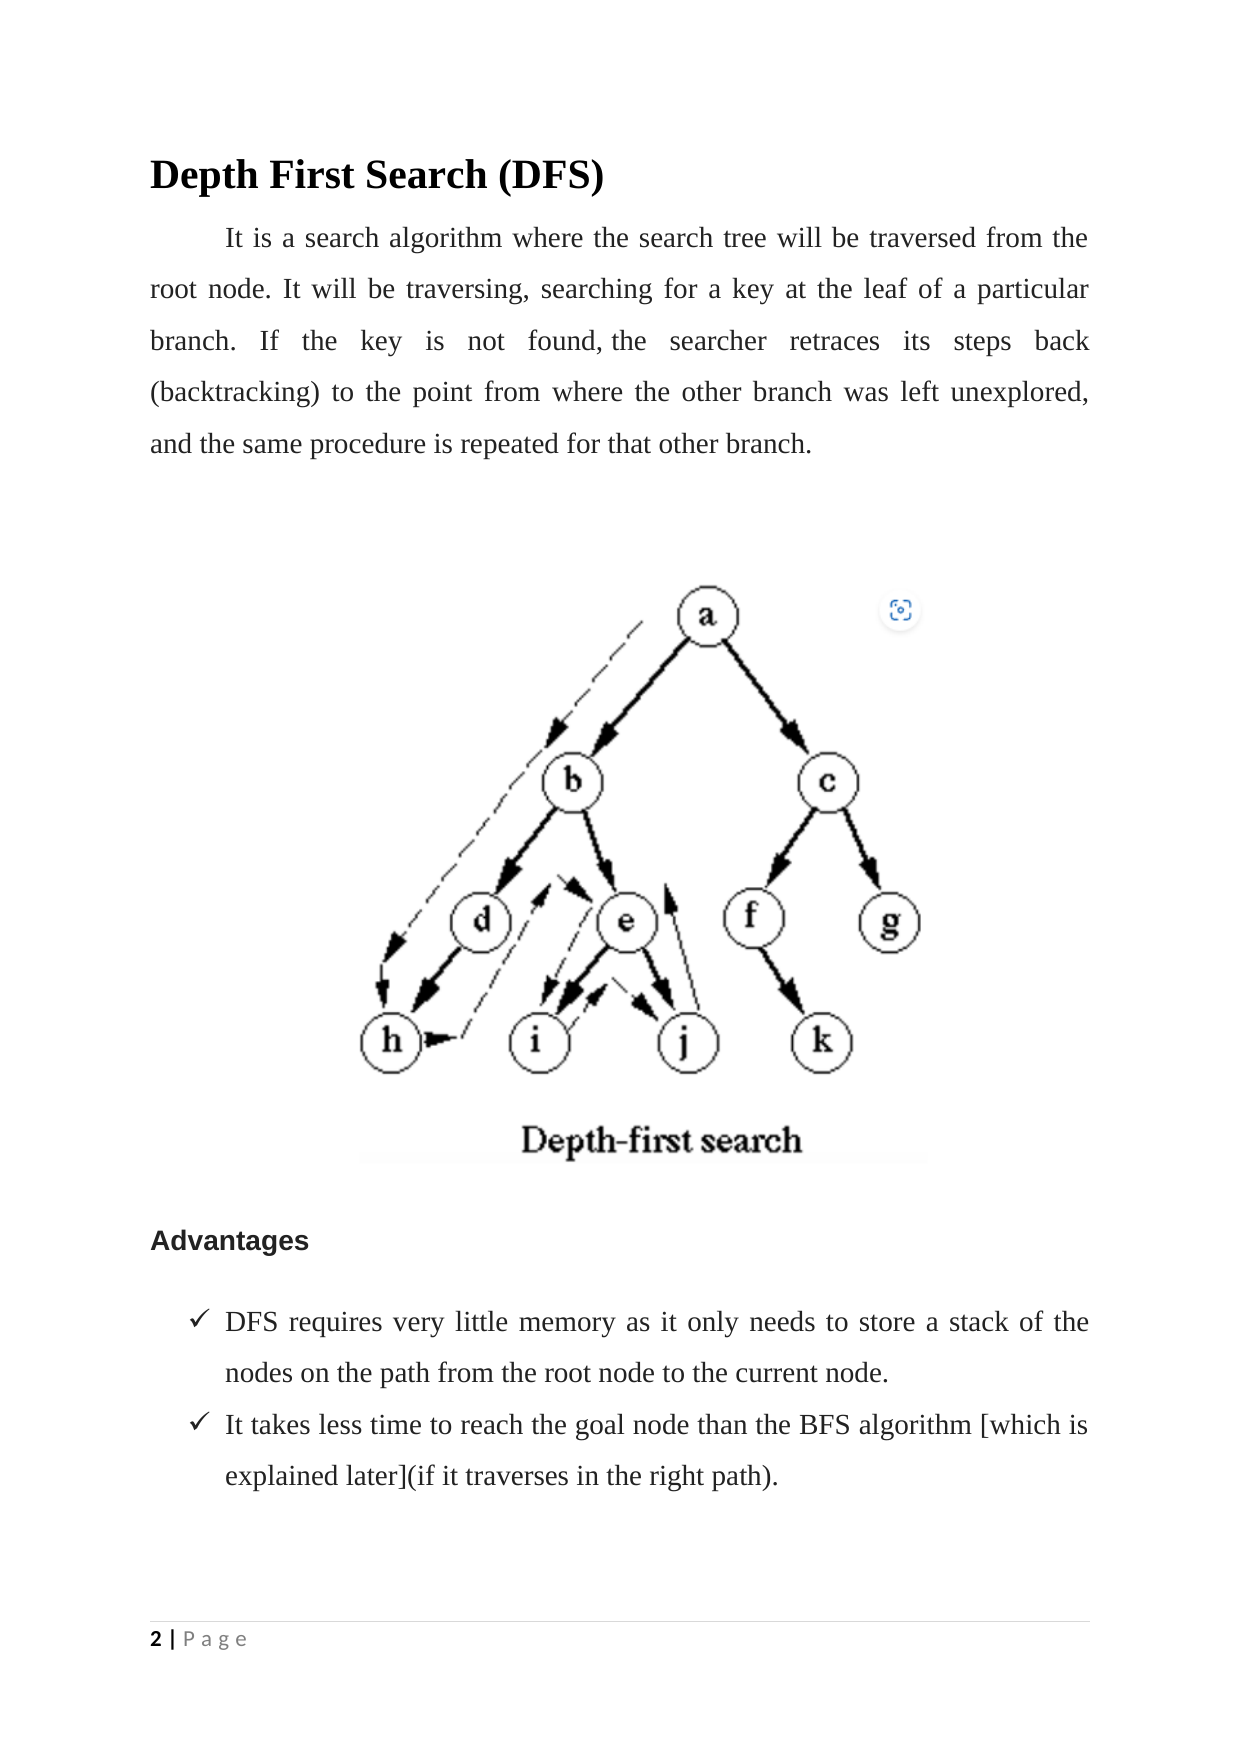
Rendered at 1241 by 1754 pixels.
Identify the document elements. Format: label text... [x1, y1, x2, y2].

text It is a search algorithm where the search tree will be traversed from the root node. It will be traversing, searching for a key at the leaf of a particular branch. If the key is not found, the searcher retraces its steps back (backtracking) to the point from where the other branch was left unexplored, and the same procedure is repeated for that other branch. [150, 202, 1090, 459]
subtitle Depth First Search (DFS) [150, 150, 1090, 198]
list DFS requires very little memory as it only needs to store a stack of the nodes on the path from the root node to the current node. [187, 1286, 1090, 1389]
text Advantages [150, 1205, 1090, 1257]
picture [150, 569, 1091, 1176]
list It takes less time to reach the goal node than the BFS algorithm [which is explained later](if it traverses in the right path). [187, 1389, 1090, 1492]
